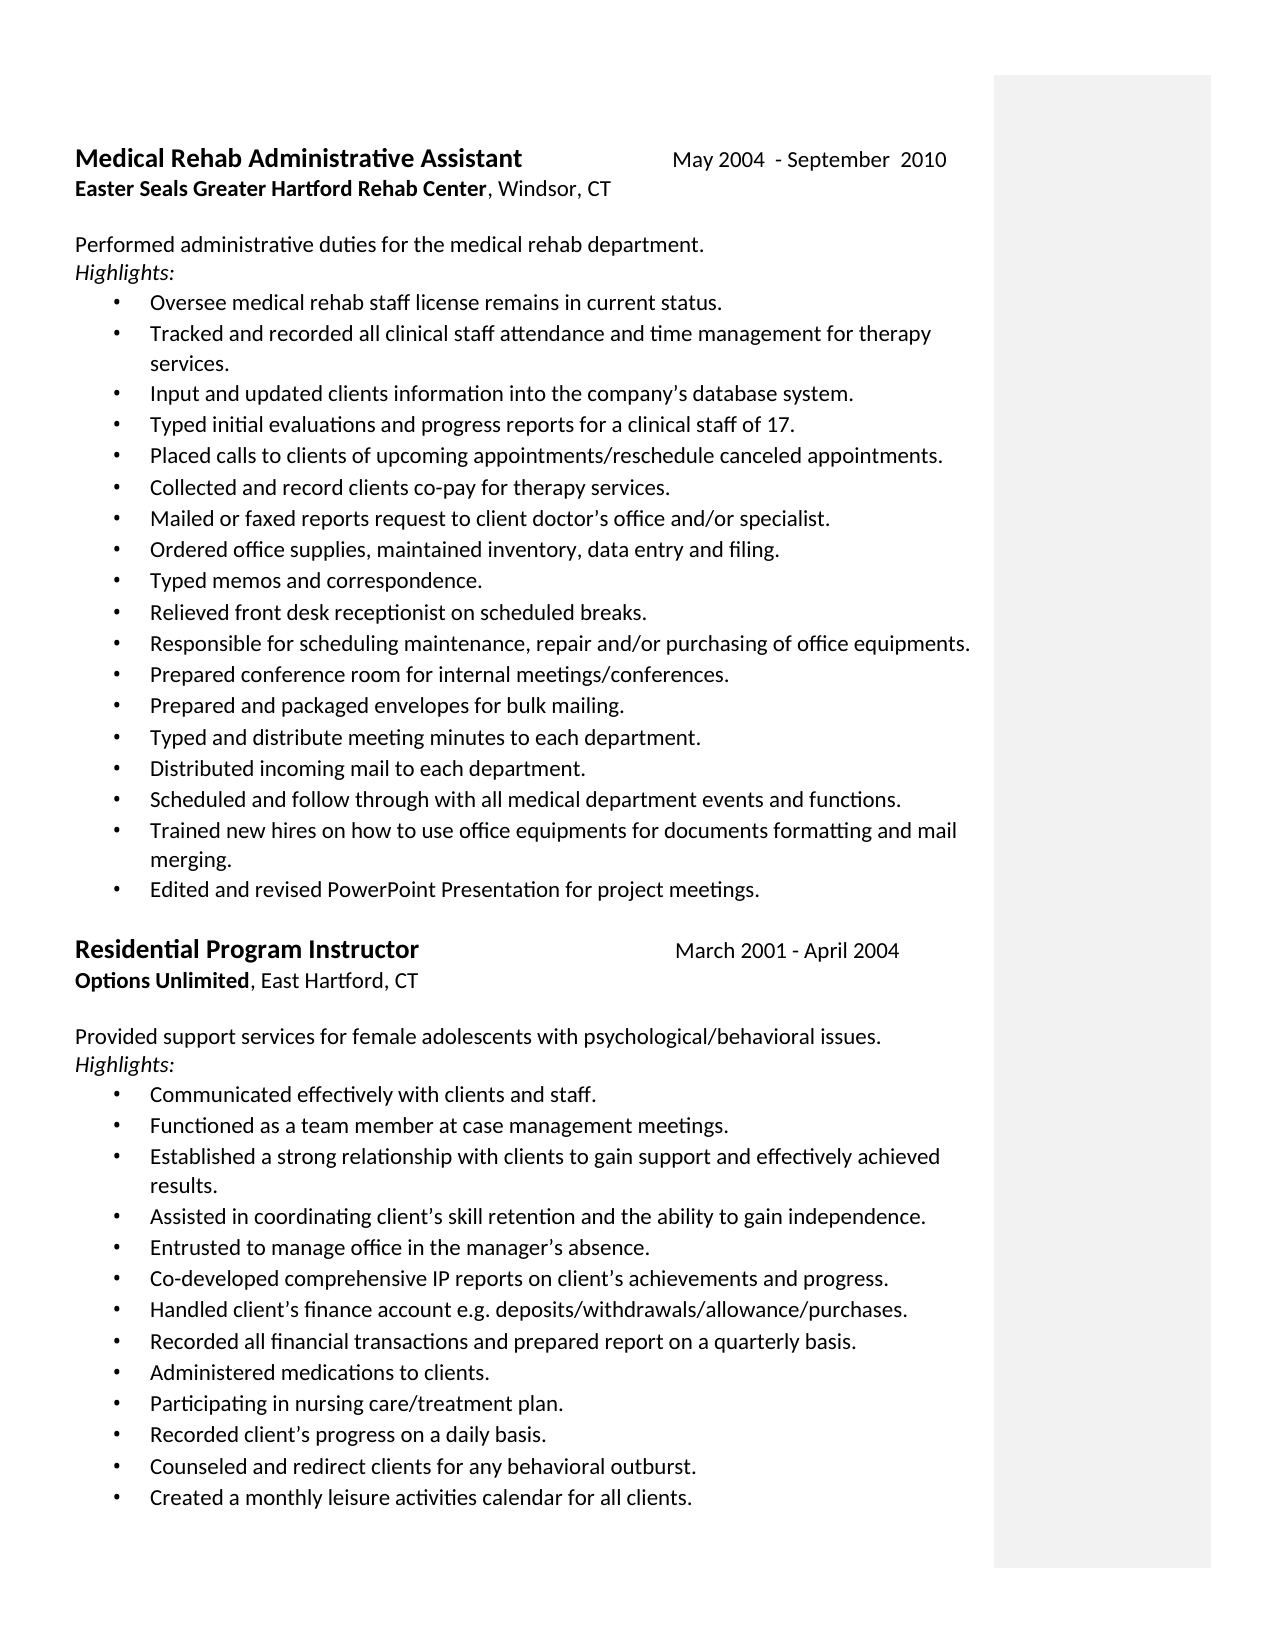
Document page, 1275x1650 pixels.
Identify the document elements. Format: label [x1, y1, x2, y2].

table_cell [64, 75, 994, 1568]
table_cell [994, 75, 1211, 1568]
